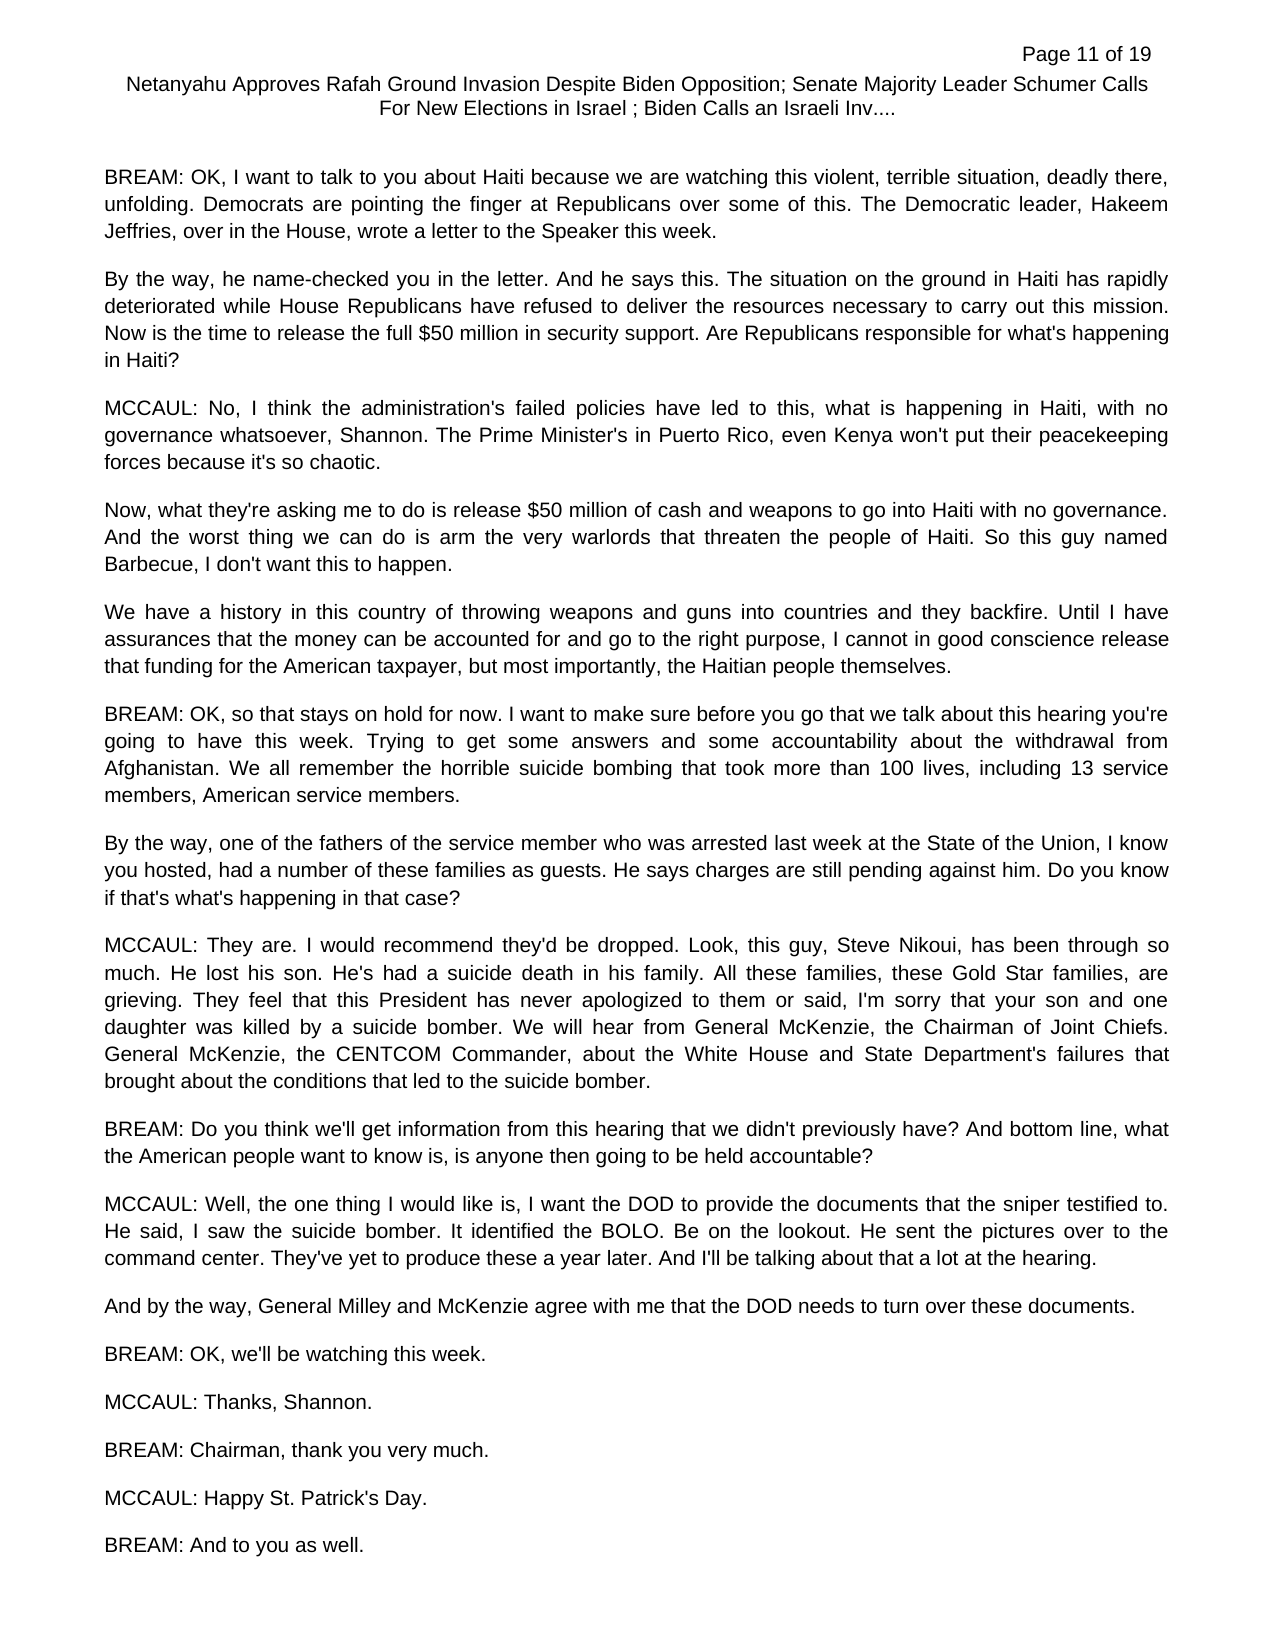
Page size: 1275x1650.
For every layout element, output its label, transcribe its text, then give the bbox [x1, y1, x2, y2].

text MCCAUL: Happy St. Patrick's Day. [104, 1482, 1171, 1509]
text BREAM: Chairman, thank you very much. [104, 1434, 1171, 1461]
text Now, what they're asking me to do is release $50 million of cash and weapons to go into Haiti with no governance. And the worst thing we can do is arm the very warlords that threaten the people of Haiti. So this guy named Barbecue, I don't want this to happen. [104, 495, 1171, 576]
text And by the way, General Milley and McKenzie agree with me that the DOD needs to turn over these documents. [104, 1291, 1171, 1318]
text MCCAUL: They are. I would recommend they'd be dropped. Look, this guy, Steve Nikoui, has been through so much. He lost his son. He's had a suicide death in his family. All these families, these Gold Star families, are grieving. They feel that this President has never apologized to them or said, I'm sorry that your son and one daughter was killed by a suicide bomber. We will hear from General McKenzie, the Chairman of Joint Chiefs. General McKenzie, the CENTCOM Commander, about the White House and State Department's failures that brought about the conditions that led to the suicide bomber. [104, 930, 1171, 1093]
text By the way, one of the fathers of the service member who was arrested last week at the State of the Union, I know you hosted, had a number of these families as guests. He says charges are still pending against him. Do you know if that's what's happening in that case? [104, 828, 1171, 909]
text MCCAUL: Well, the one thing I would like is, I want the DOD to provide the documents that the sniper testified to. He said, I saw the suicide bomber. It identified the BOLO. Be on the lookout. He sent the pictures over to the command center. They've yet to produce these a year later. And I'll be talking about that a lot at the hearing. [104, 1188, 1171, 1270]
text BREAM: And to you as well. [104, 1530, 1171, 1557]
text MCCAUL: Thanks, Shannon. [104, 1386, 1171, 1413]
text BREAM: Do you think we'll get information from this hearing that we didn't previously have? And bottom line, what the American people want to know is, is anyone then going to be held accountable? [104, 1113, 1171, 1168]
text BREAM: OK, so that stays on hold for now. I want to make sure before you go that we talk about this hearing you're going to have this week. Trying to get some answers and some accountability about the withdrawal from Afghanistan. We all remember the horrible suicide bombing that took more than 100 lives, including 13 service members, American service members. [104, 699, 1171, 807]
text BREAM: OK, we'll be watching this week. [104, 1338, 1171, 1366]
text By the way, he name-checked you in the letter. And he says this. The situation on the ground in Haiti has rapidly deteriorated while House Republicans have refused to deliver the resources necessary to carry out this mission. Now is the time to release the full $50 million in security support. Are Republicans responsible for what's happening in Haiti? [104, 263, 1171, 372]
text MCCAUL: No, I think the administration's failed policies have led to this, what is happening in Haiti, with no governance whatsoever, Shannon. The Prime Minister's in Puerto Rico, even Kenya won't put their peacekeeping forces because it's so chaotic. [104, 393, 1171, 474]
text We have a history in this country of throwing weapons and guns into countries and they backfire. Until I have assurances that the money can be accounted for and go to the right purpose, I cannot in good conscience release that funding for the American taxpayer, but most importantly, the Haitian people themselves. [104, 597, 1171, 678]
text BREAM: OK, I want to talk to you about Haiti because we are watching this violent, terrible situation, deadly there, unfolding. Democrats are pointing the finger at Republicans over some of this. The Democratic leader, Hakeem Jeffries, over in the House, wrote a letter to the Speaker this week. [104, 161, 1171, 243]
